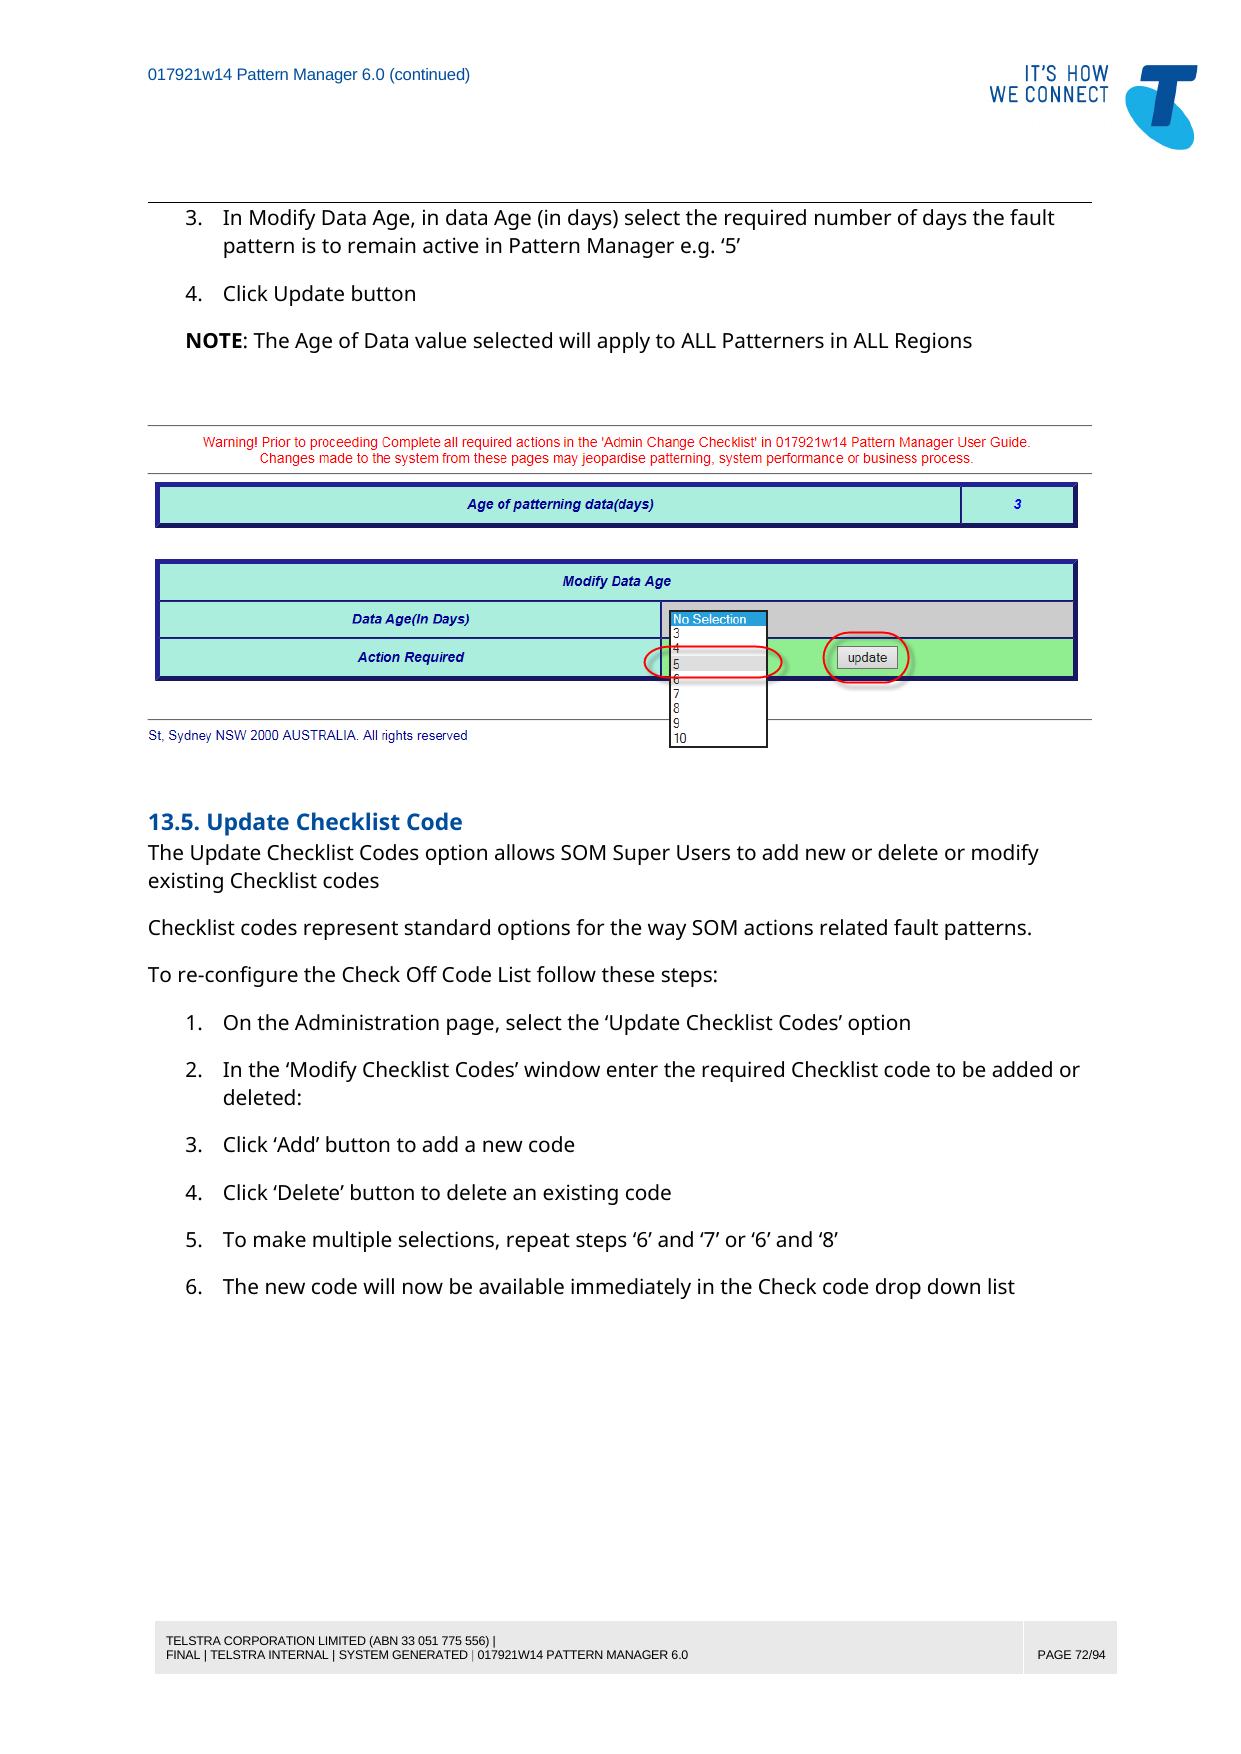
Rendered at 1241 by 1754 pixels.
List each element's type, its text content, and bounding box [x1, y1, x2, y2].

picture [147, 420, 1092, 760]
list Click ‘Delete’ button to delete an existing code [185, 1178, 1092, 1206]
list The new code will now be available immediately in the Check code drop down list [185, 1272, 1092, 1300]
text NOTE: The Age of Data value selected will apply to ALL Patterners in ALL Regions [185, 326, 1092, 354]
list To make multiple selections, repeat steps ‘6’ and ‘7’ or ‘6’ and ‘8’ [185, 1225, 1092, 1253]
text Checklist codes represent standard options for the way SOM actions related fault patterns. [148, 913, 1092, 942]
list Click Update button [185, 279, 1092, 307]
list In Modify Data Age, in data Age (in days) select the required number of days the fault pattern is to remain active in Pattern Manager e.g. ‘5’ [185, 203, 1092, 260]
list Click ‘Add’ button to add a new code [185, 1130, 1092, 1159]
text The Update Checklist Codes option allows SOM Super Users to add new or delete or modify existing Checklist codes [148, 838, 1092, 894]
list In the ‘Modify Checklist Codes’ window enter the required Checklist code to be added or deleted: [185, 1055, 1092, 1112]
list On the Administration page, select the ‘Update Checklist Codes’ option [185, 1008, 1092, 1036]
subtitle Update Checklist Code [148, 806, 1092, 838]
picture [989, 65, 1198, 150]
text To re-configure the Check Off Code List follow these steps: [148, 960, 1092, 989]
